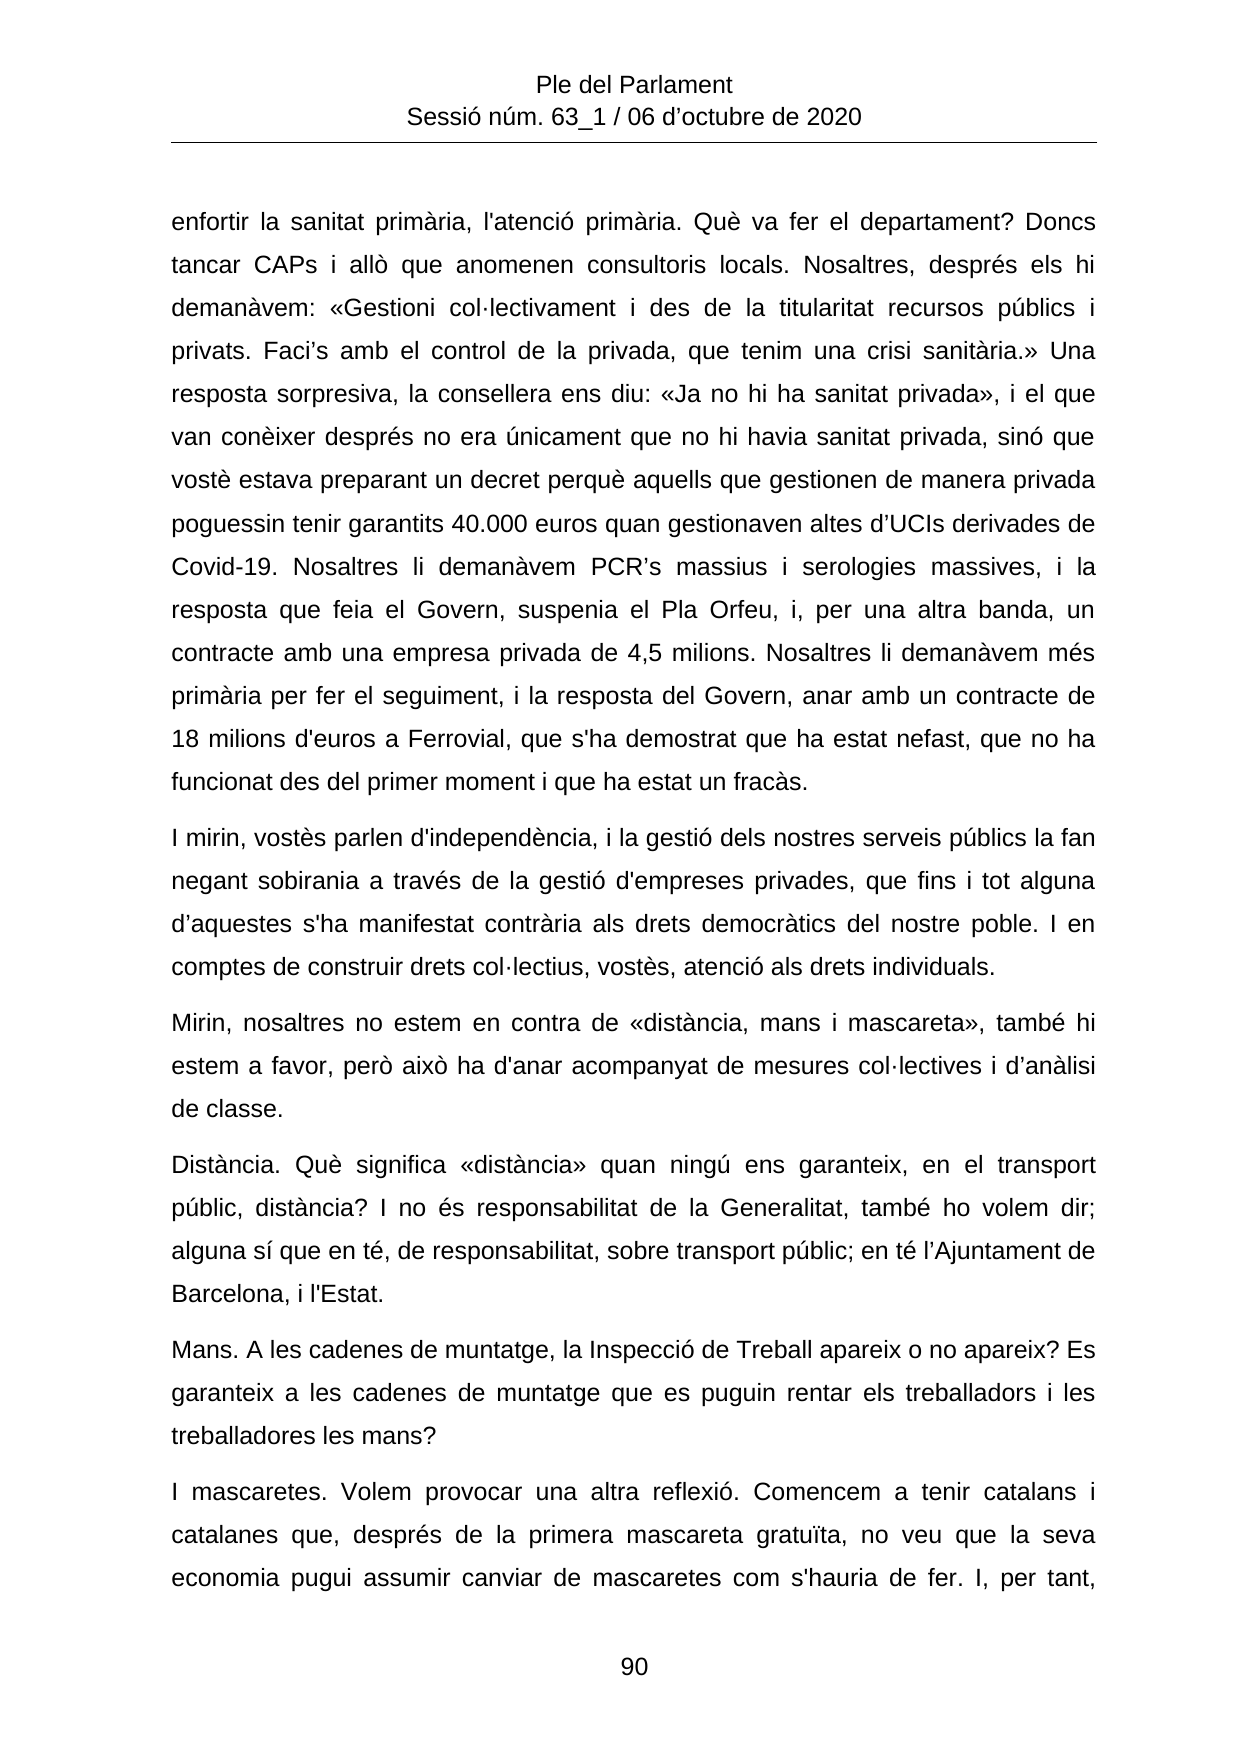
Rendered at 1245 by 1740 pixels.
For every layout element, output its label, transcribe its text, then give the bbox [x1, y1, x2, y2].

text Mans. A les cadenes de muntatge, la Inspecció de Treball apareix o no apareix? Es garanteix a les cadenes de muntatge que es puguin rentar els treballadors i les treballadores les mans? [171, 1335, 1097, 1450]
text Distància. Què significa «distància» quan ningú ens garanteix, en el transport públic, distància? I no és responsabilitat de la Generalitat, també ho volem dir; alguna sí que en té, de responsabilitat, sobre transport públic; en té l’Ajuntament de Barcelona, i l'Estat. [171, 1150, 1097, 1308]
text Mirin, nosaltres no estem en contra de «distància, mans i mascareta», també hi estem a favor, però això ha d'anar acompanyat de mesures col·lectives i d’anàlisi de classe. [171, 1008, 1097, 1123]
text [171, 1477, 1097, 1592]
text I mirin, vostès parlen d'independència, i la gestió dels nostres serveis públics la fan negant sobirania a través de la gestió d'empreses privades, que fins i tot alguna d’aquestes s'ha manifestat contrària als drets democràtics del nostre poble. I en comptes de construir drets col·lectius, vostès, atenció als drets individuals. [171, 823, 1097, 981]
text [171, 207, 1097, 796]
